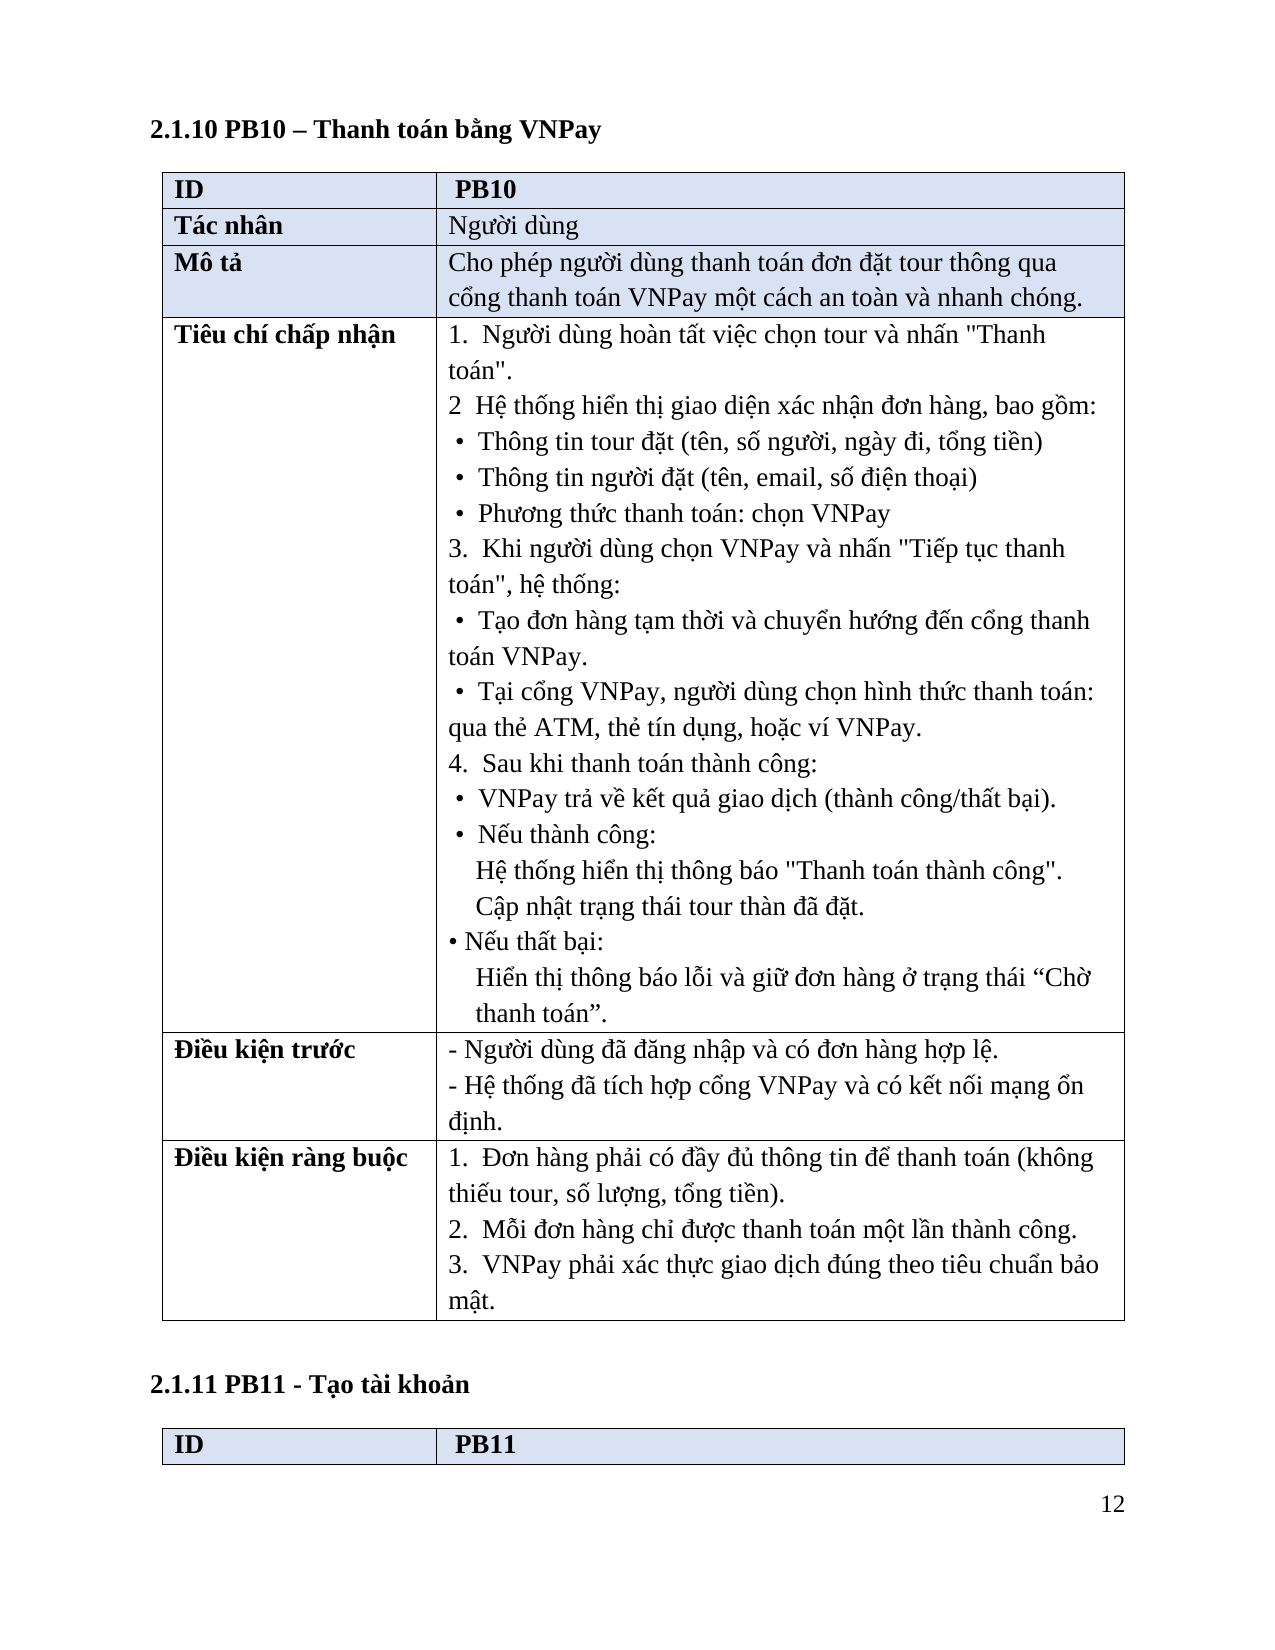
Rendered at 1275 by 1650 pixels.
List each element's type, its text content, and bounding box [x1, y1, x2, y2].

table_header ID [163, 173, 436, 208]
table_cell Mô tả [163, 246, 436, 317]
table_header PB10 [437, 173, 1124, 208]
table_cell 1. Người dùng hoàn tất việc chọn tour và nhấn "Thanh toán". 2 Hệ thống hiển thị giao diện xác nhận đơn hàng, bao gồm: • Thông tin tour đặt (tên, số người, ngày đi, tổng tiền) • Thông tin người đặt (tên, email, số điện thoại) • Phương thức thanh toán: chọn VNPay 3. Khi người dùng chọn VNPay và nhấn "Tiếp tục thanh toán", hệ thống: • Tạo đơn hàng tạm thời và chuyển hướng đến cổng thanh toán VNPay. • Tại cổng VNPay, người dùng chọn hình thức thanh toán: qua thẻ ATM, thẻ tín dụng, hoặc ví VNPay. 4. Sau khi thanh toán thành công: • VNPay trả về kết quả giao dịch (thành công/thất bại). • Nếu thành công: Hệ thống hiển thị thông báo "Thanh toán thành công". Cập nhật trạng thái tour thàn đã đặt. • Nếu thất bại: Hiển thị thông báo lỗi và giữ đơn hàng ở trạng thái “Chờ thanh toán”. [437, 318, 1124, 1032]
table_cell Cho phép người dùng thanh toán đơn đặt tour thông qua cổng thanh toán VNPay một cách an toàn và nhanh chóng. [437, 246, 1124, 317]
table_cell Điều kiện ràng buộc [163, 1141, 436, 1319]
table_cell 1. Đơn hàng phải có đầy đủ thông tin để thanh toán (không thiếu tour, số lượng, tổng tiền). 2. Mỗi đơn hàng chỉ được thanh toán một lần thành công. 3. VNPay phải xác thực giao dịch đúng theo tiêu chuẩn bảo mật. [437, 1141, 1124, 1319]
subtitle 2.1.11 PB11 - Tạo tài khoản [150, 1368, 1125, 1399]
table_cell - Người dùng đã đăng nhập và có đơn hàng hợp lệ. - Hệ thống đã tích hợp cổng VNPay và có kết nối mạng ổn định. [437, 1033, 1124, 1140]
table_header ID [163, 1429, 436, 1464]
table_header PB11 [437, 1429, 1124, 1464]
table_cell Người dùng [437, 209, 1124, 245]
table_cell Tác nhân [163, 209, 436, 245]
table_cell Tiêu chí chấp nhận [163, 318, 436, 1032]
subtitle 2.1.10 PB10 – Thanh toán bằng VNPay [150, 113, 1125, 144]
table_cell Điều kiện trước [163, 1033, 436, 1140]
